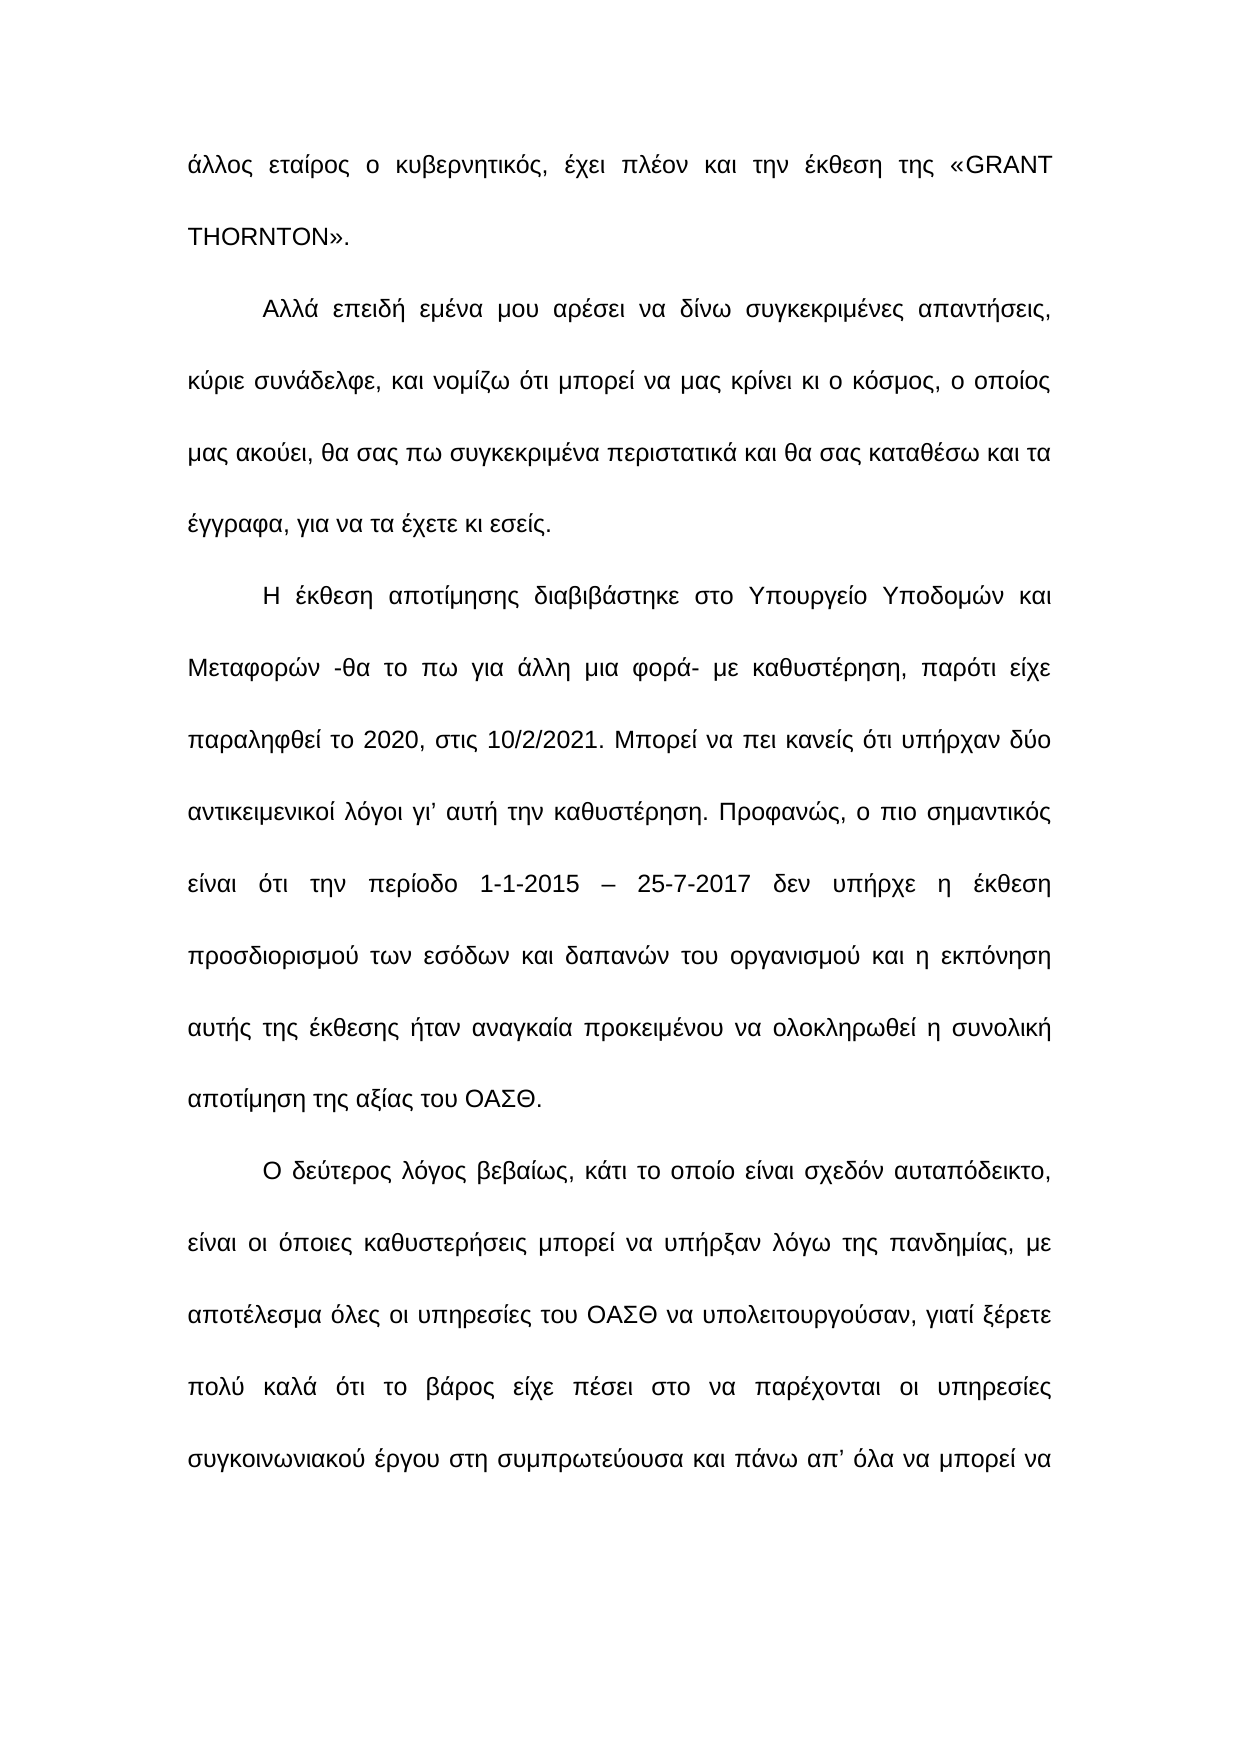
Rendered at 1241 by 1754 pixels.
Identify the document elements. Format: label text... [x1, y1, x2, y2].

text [187, 150, 1053, 251]
text Η έκθεση αποτίμησης διαβιβάστηκε στο Υπουργείο Υποδομών και Μεταφορών -θα το πω για άλλη μια φορά- με καθυστέρηση, παρότι είχε παραληφθεί το 2020, στις 10/2/2021. Μπορεί να πει κανείς ότι υπήρχαν δύο αντικειμενικοί λόγοι γι’ αυτή την καθυστέρηση. Προφανώς, ο πιο σημαντικός είναι ότι την περίοδο 1-1-2015 – 25-7-2017 δεν υπήρχε η έκθεση προσδιορισμού των εσόδων και δαπανών του οργανισμού και η εκπόνηση αυτής της έκθεσης ήταν αναγκαία προκειμένου να ολοκληρωθεί η συνολική αποτίμηση της αξίας του ΟΑΣΘ. [187, 581, 1053, 1113]
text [187, 1156, 1053, 1472]
text Αλλά επειδή εμένα μου αρέσει να δίνω συγκεκριμένες απαντήσεις, κύριε συνάδελφε, και νομίζω ότι μπορεί να μας κρίνει κι ο κόσμος, ο οποίος μας ακούει, θα σας πω συγκεκριμένα περιστατικά και θα σας καταθέσω και τα έγγραφα, για να τα έχετε κι εσείς. [187, 294, 1053, 538]
